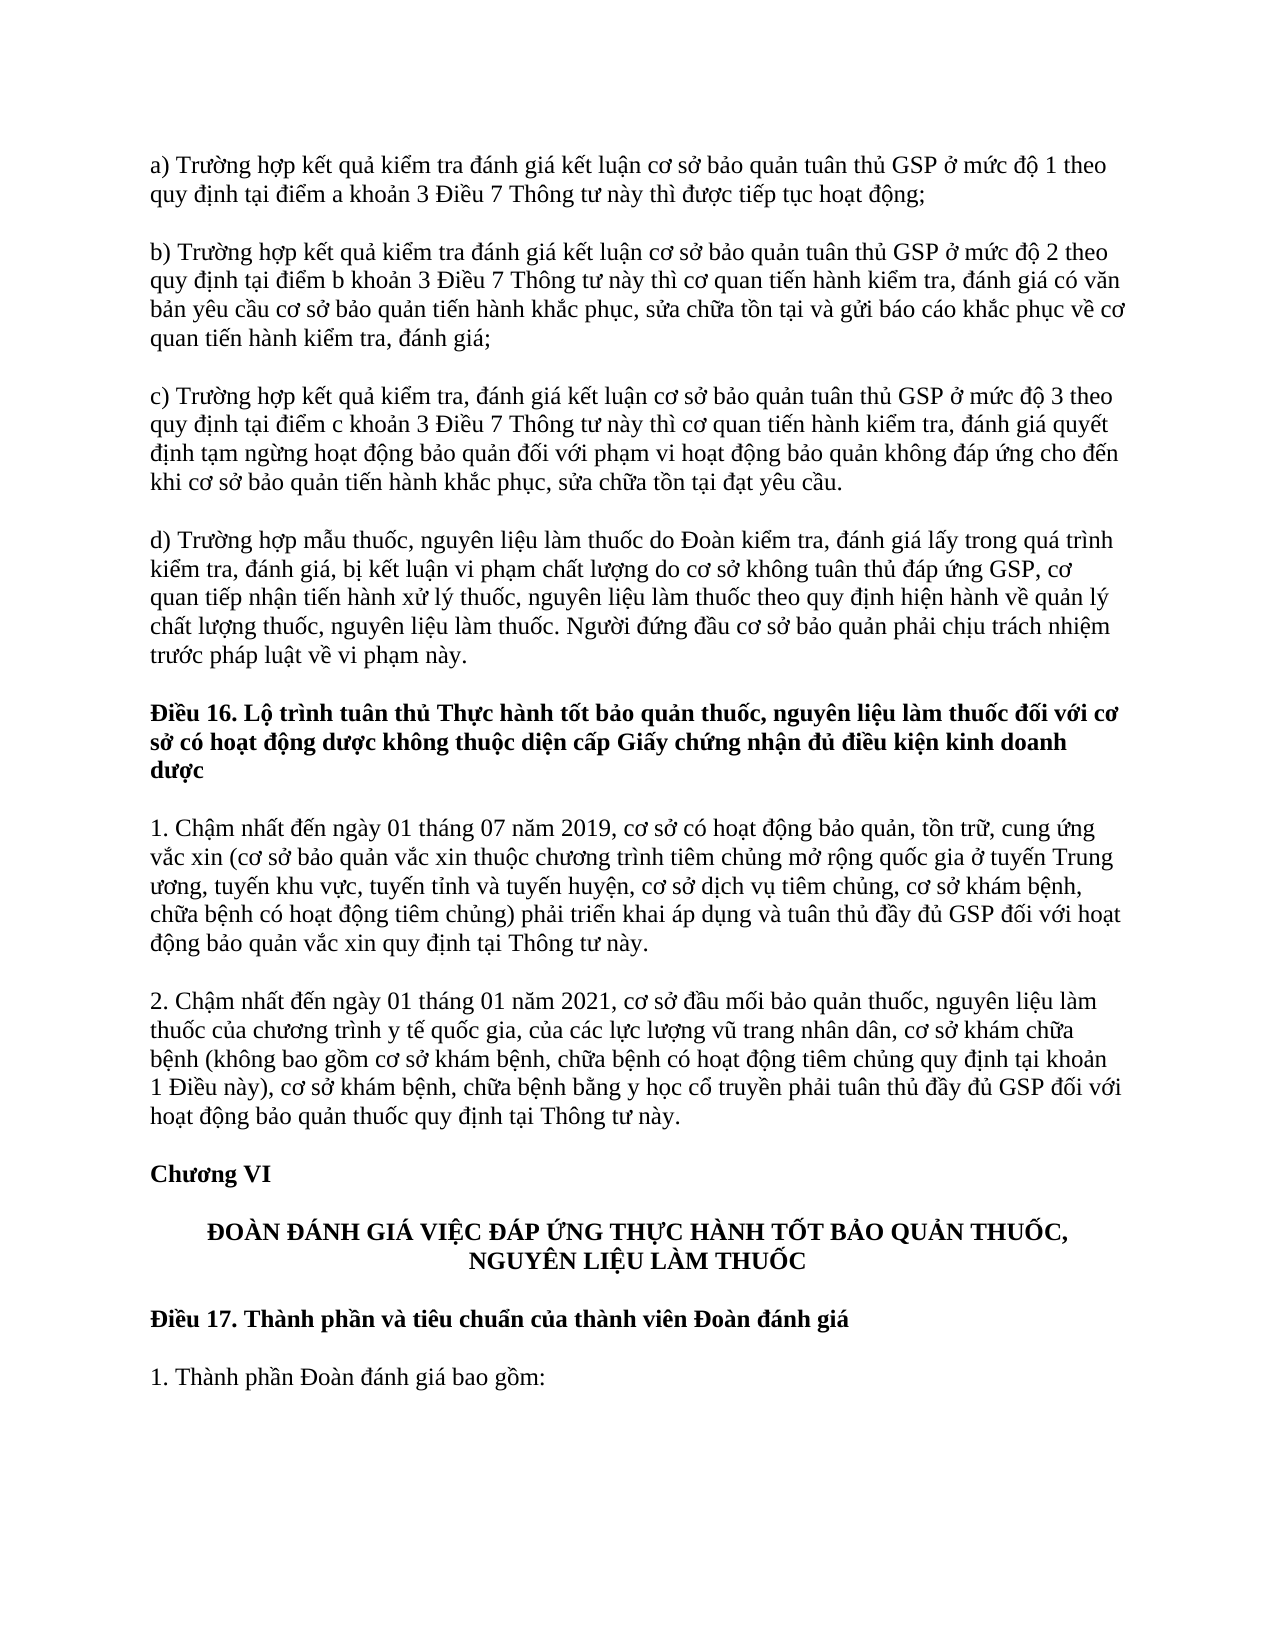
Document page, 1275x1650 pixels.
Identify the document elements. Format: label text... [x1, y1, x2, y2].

text Chương VI [150, 1159, 1125, 1188]
text Điều 17. Thành phần và tiêu chuẩn của thành viên Đoàn đánh giá [150, 1304, 1125, 1332]
text a) Trường hợp kết quả kiểm tra đánh giá kết luận cơ sở bảo quản tuân thủ GSP ở mức độ 1 theo quy định tại điểm a khoản 3 Điều 7 Thông tư này thì được tiếp tục hoạt động; [150, 150, 1125, 207]
text 1. Chậm nhất đến ngày 01 tháng 07 năm 2019, cơ sở có hoạt động bảo quản, tồn trữ, cung ứng vắc xin (cơ sở bảo quản vắc xin thuộc chương trình tiêm chủng mở rộng quốc gia ở tuyến Trung ương, tuyến khu vực, tuyến tỉnh và tuyến huyện, cơ sở dịch vụ tiêm chủng, cơ sở khám bệnh, chữa bệnh có hoạt động tiêm chủng) phải triển khai áp dụng và tuân thủ đầy đủ GSP đối với hoạt động bảo quản vắc xin quy định tại Thông tư này. [150, 813, 1125, 957]
text Điều 16. Lộ trình tuân thủ Thực hành tốt bảo quản thuốc, nguyên liệu làm thuốc đối với cơ sở có hoạt động dược không thuộc diện cấp Giấy chứng nhận đủ điều kiện kinh doanh dược [150, 698, 1125, 784]
text 1. Thành phần Đoàn đánh giá bao gồm: [150, 1362, 1125, 1390]
text c) Trường hợp kết quả kiểm tra, đánh giá kết luận cơ sở bảo quản tuân thủ GSP ở mức độ 3 theo quy định tại điểm c khoản 3 Điều 7 Thông tư này thì cơ quan tiến hành kiểm tra, đánh giá quyết định tạm ngừng hoạt động bảo quản đối với phạm vi hoạt động bảo quản không đáp ứng cho đến khi cơ sở bảo quản tiến hành khắc phục, sửa chữa tồn tại đạt yêu cầu. [150, 381, 1125, 496]
text b) Trường hợp kết quả kiểm tra đánh giá kết luận cơ sở bảo quản tuân thủ GSP ở mức độ 2 theo quy định tại điểm b khoản 3 Điều 7 Thông tư này thì cơ quan tiến hành kiểm tra, đánh giá có văn bản yêu cầu cơ sở bảo quản tiến hành khắc phục, sửa chữa tồn tại và gửi báo cáo khắc phục về cơ quan tiến hành kiểm tra, đánh giá; [150, 237, 1125, 352]
text 2. Chậm nhất đến ngày 01 tháng 01 năm 2021, cơ sở đầu mối bảo quản thuốc, nguyên liệu làm thuốc của chương trình y tế quốc gia, của các lực lượng vũ trang nhân dân, cơ sở khám chữa bệnh (không bao gồm cơ sở khám bệnh, chữa bệnh có hoạt động tiêm chủng quy định tại khoản 1 Điều này), cơ sở khám bệnh, chữa bệnh bằng y học cổ truyền phải tuân thủ đầy đủ GSP đối với hoạt động bảo quản thuốc quy định tại Thông tư này. [150, 986, 1125, 1130]
text d) Trường hợp mẫu thuốc, nguyên liệu làm thuốc do Đoàn kiểm tra, đánh giá lấy trong quá trình kiểm tra, đánh giá, bị kết luận vi phạm chất lượng do cơ sở không tuân thủ đáp ứng GSP, cơ quan tiếp nhận tiến hành xử lý thuốc, nguyên liệu làm thuốc theo quy định hiện hành về quản lý chất lượng thuốc, nguyên liệu làm thuốc. Người đứng đầu cơ sở bảo quản phải chịu trách nhiệm trước pháp luật về vi phạm này. [150, 525, 1125, 669]
text ĐOÀN ĐÁNH GIÁ VIỆC ĐÁP ỨNG THỰC HÀNH TỐT BẢO QUẢN THUỐC, NGUYÊN LIỆU LÀM THUỐC [150, 1217, 1125, 1274]
